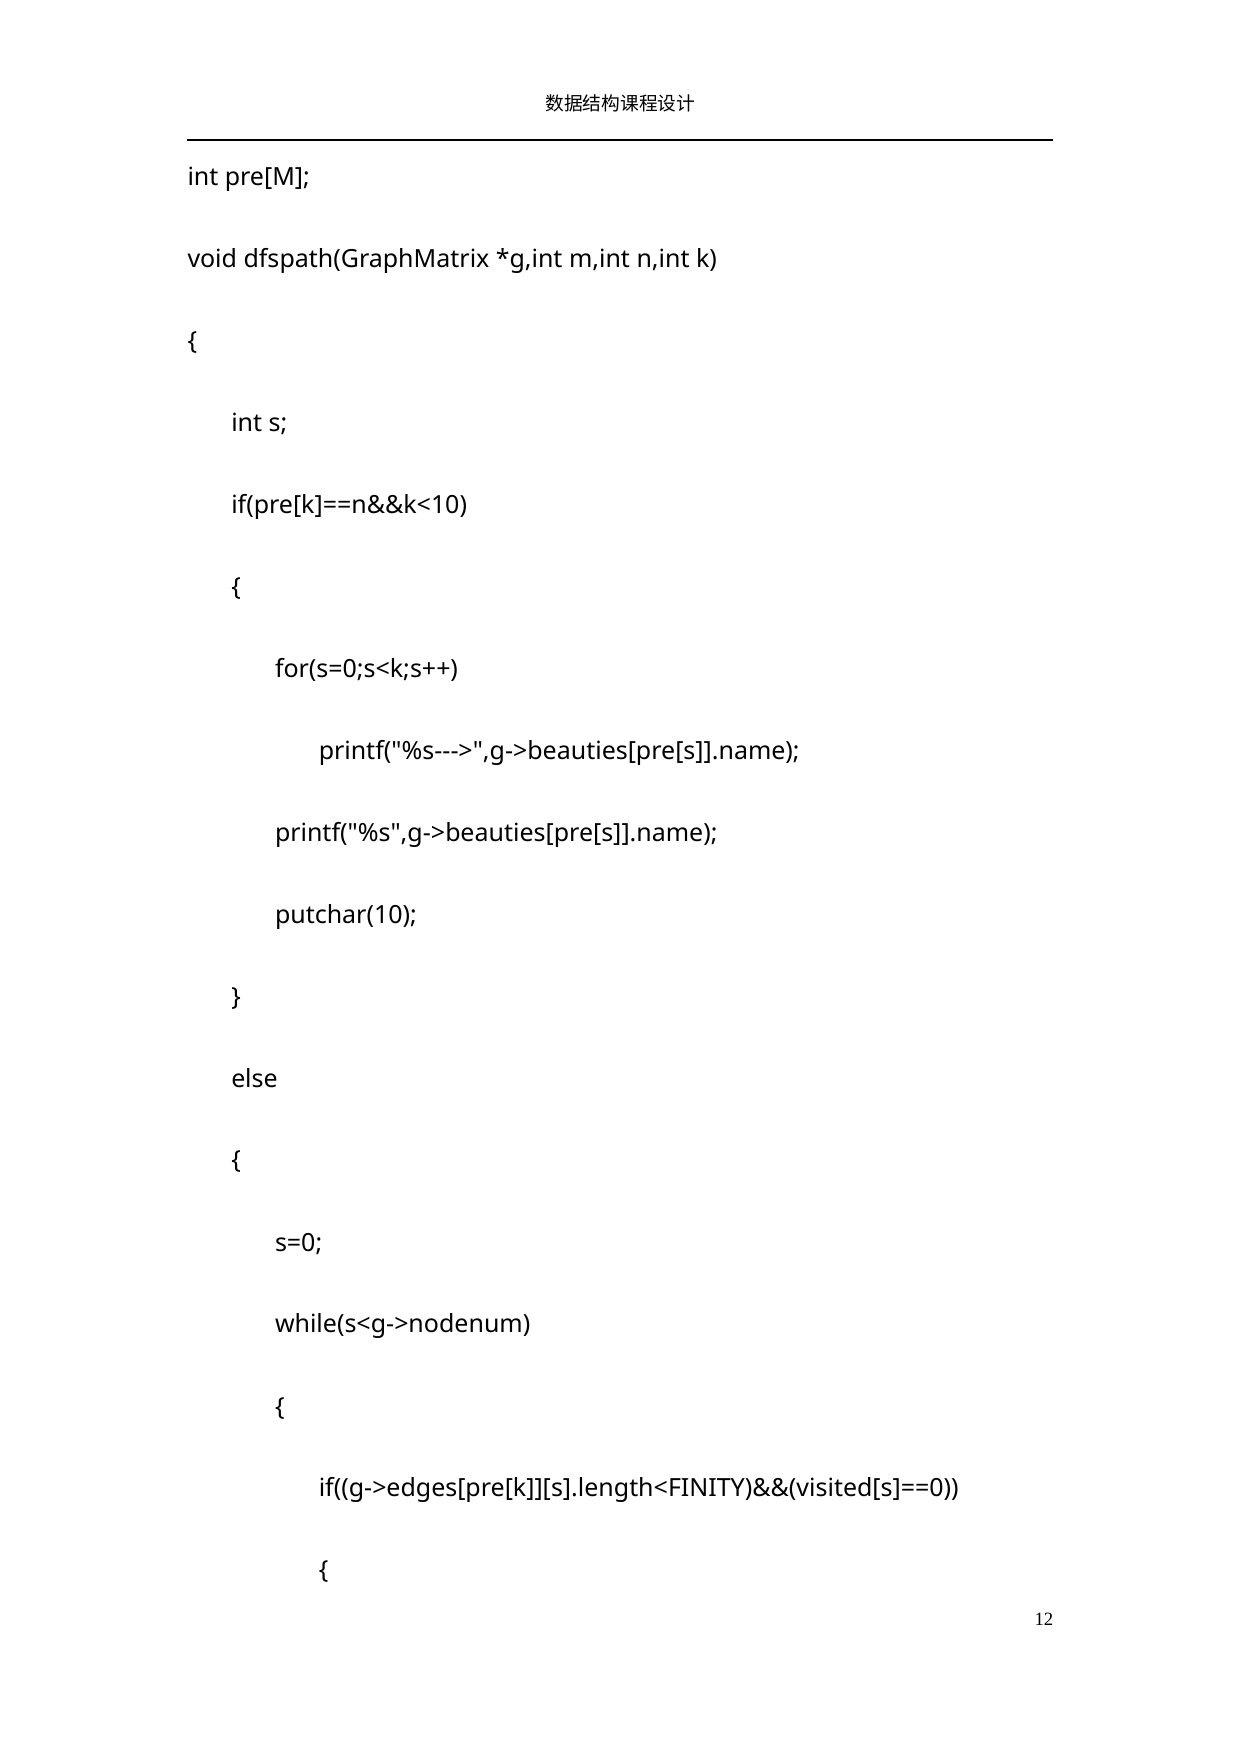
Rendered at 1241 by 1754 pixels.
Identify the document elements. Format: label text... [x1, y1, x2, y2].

text if(pre[k]==n&&k<10) [187, 471, 1053, 536]
text { [187, 1373, 1053, 1438]
text while(s<g->nodenum) [187, 1291, 1053, 1356]
text if((g->edges[pre[k]][s].length<FINITY)&&(visited[s]==0)) [187, 1455, 1053, 1520]
text { [187, 553, 1053, 618]
text int s; [187, 389, 1053, 454]
text s=0; [187, 1209, 1053, 1274]
text int pre[M]; [187, 143, 1053, 208]
text printf("%s",g->beauties[pre[s]].name); [187, 799, 1053, 864]
text { [187, 1537, 1053, 1602]
text void dfspath(GraphMatrix *g,int m,int n,int k) [187, 225, 1053, 290]
text { [187, 307, 1053, 372]
text for(s=0;s<k;s++) [187, 635, 1053, 700]
text } [187, 963, 1053, 1028]
text { [187, 1127, 1053, 1192]
text printf("%s--->",g->beauties[pre[s]].name); [187, 717, 1053, 782]
text putchar(10); [187, 881, 1053, 946]
text else [187, 1045, 1053, 1110]
